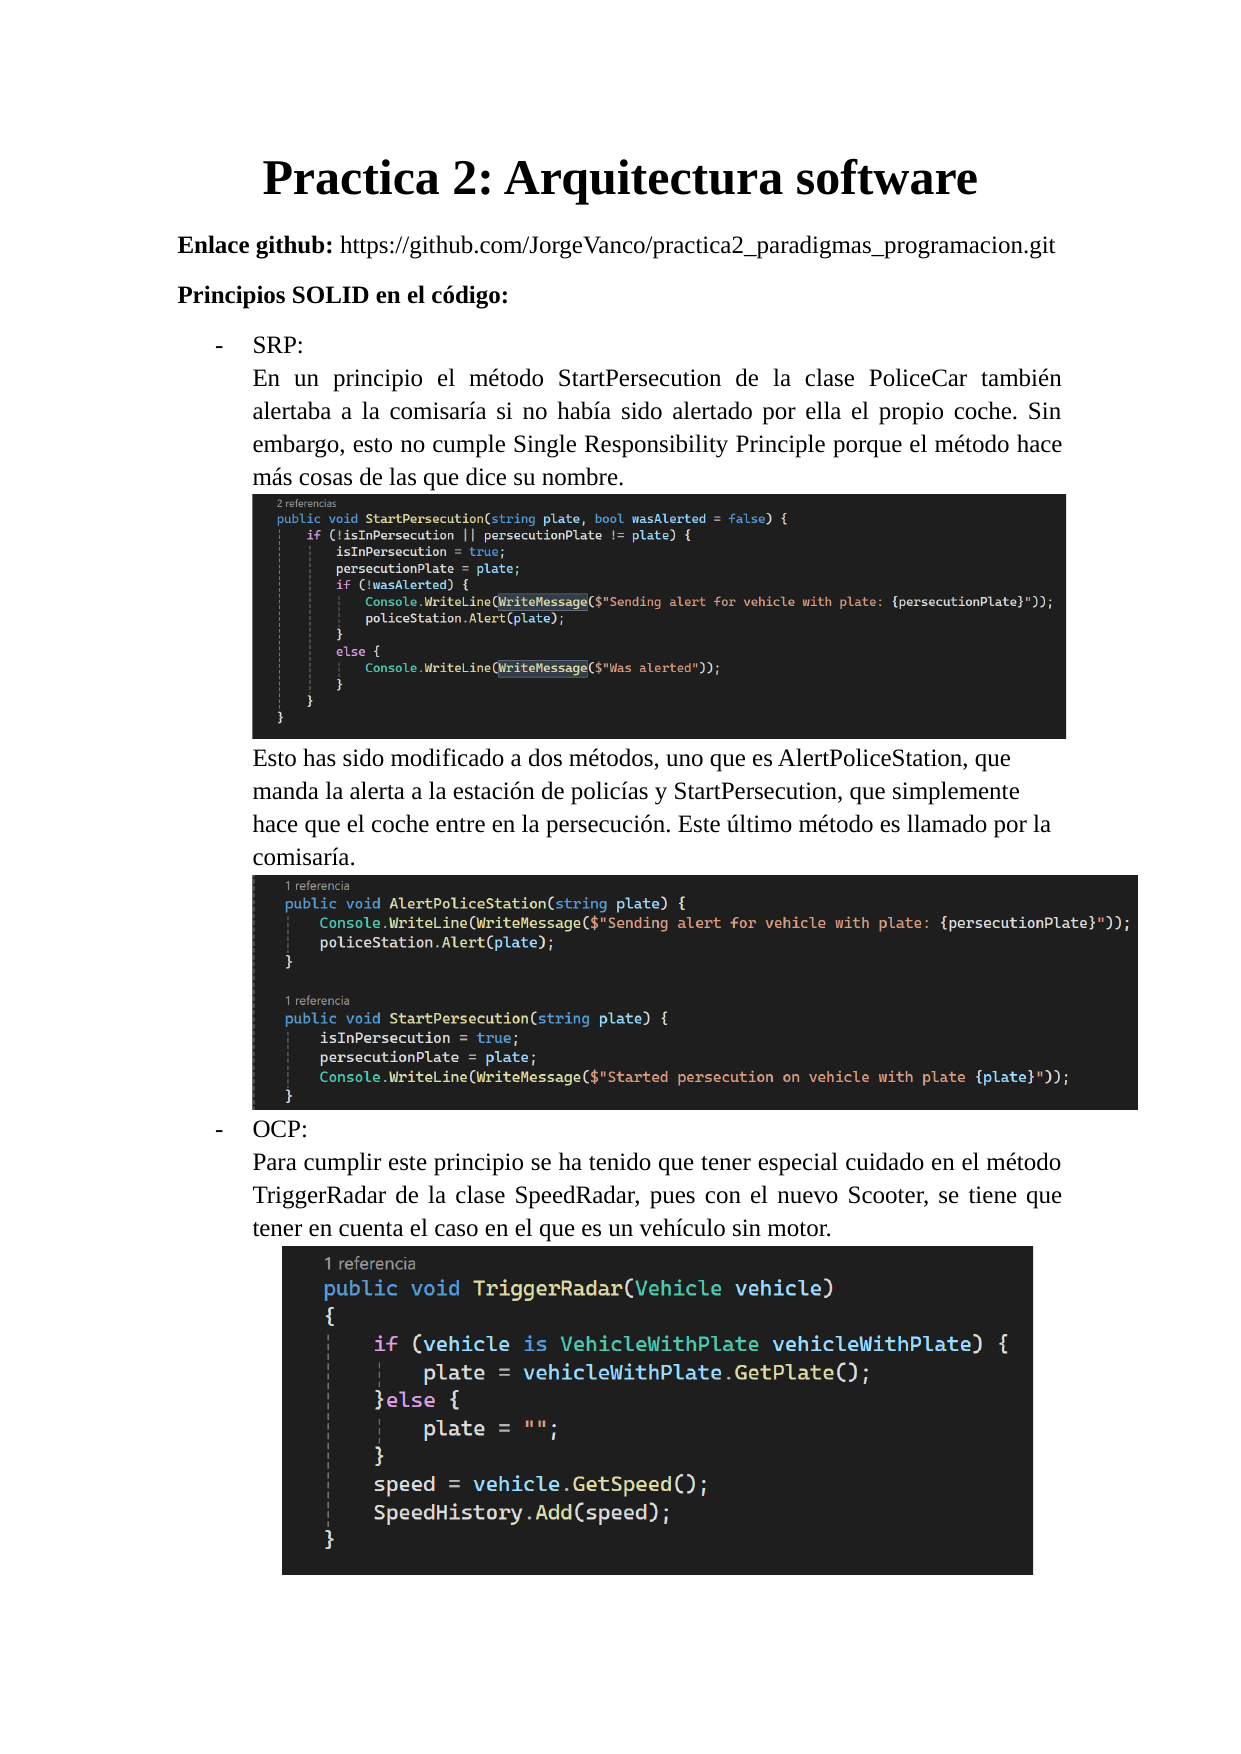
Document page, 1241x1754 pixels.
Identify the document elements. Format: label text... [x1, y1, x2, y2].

picture [252, 875, 1138, 1110]
picture [252, 494, 1067, 739]
list SRP: [215, 330, 1063, 358]
list Esto has sido modificado a dos métodos, uno que es AlertPoliceStation, que manda la alerta a la estación de policías y StartPersecution, que simplemente hace que el coche entre en la persecución. Este último método es llamado por la comisaría. [252, 743, 1063, 871]
text Principios SOLID en el código: [177, 280, 1063, 309]
picture [282, 1246, 1034, 1575]
text Practica 2: Arquitectura software [177, 148, 1063, 205]
text Enlace github: https://github.com/JorgeVanco/practica2_paradigmas_programacion.git [177, 230, 1063, 259]
list Para cumplir este principio se ha tenido que tener especial cuidado en el método TriggerRadar de la clase SpeedRadar, pues con el nuevo Scooter, se tiene que tener en cuenta el caso en el que es un vehículo sin motor. [252, 1147, 1063, 1242]
list OCP: [215, 1114, 1063, 1143]
list En un principio el método StartPersecution de la clase PoliceCar también alertaba a la comisaría si no había sido alertado por ella el propio coche. Sin embargo, esto no cumple Single Responsibility Principle porque el método hace más cosas de las que dice su nombre. [252, 363, 1063, 491]
